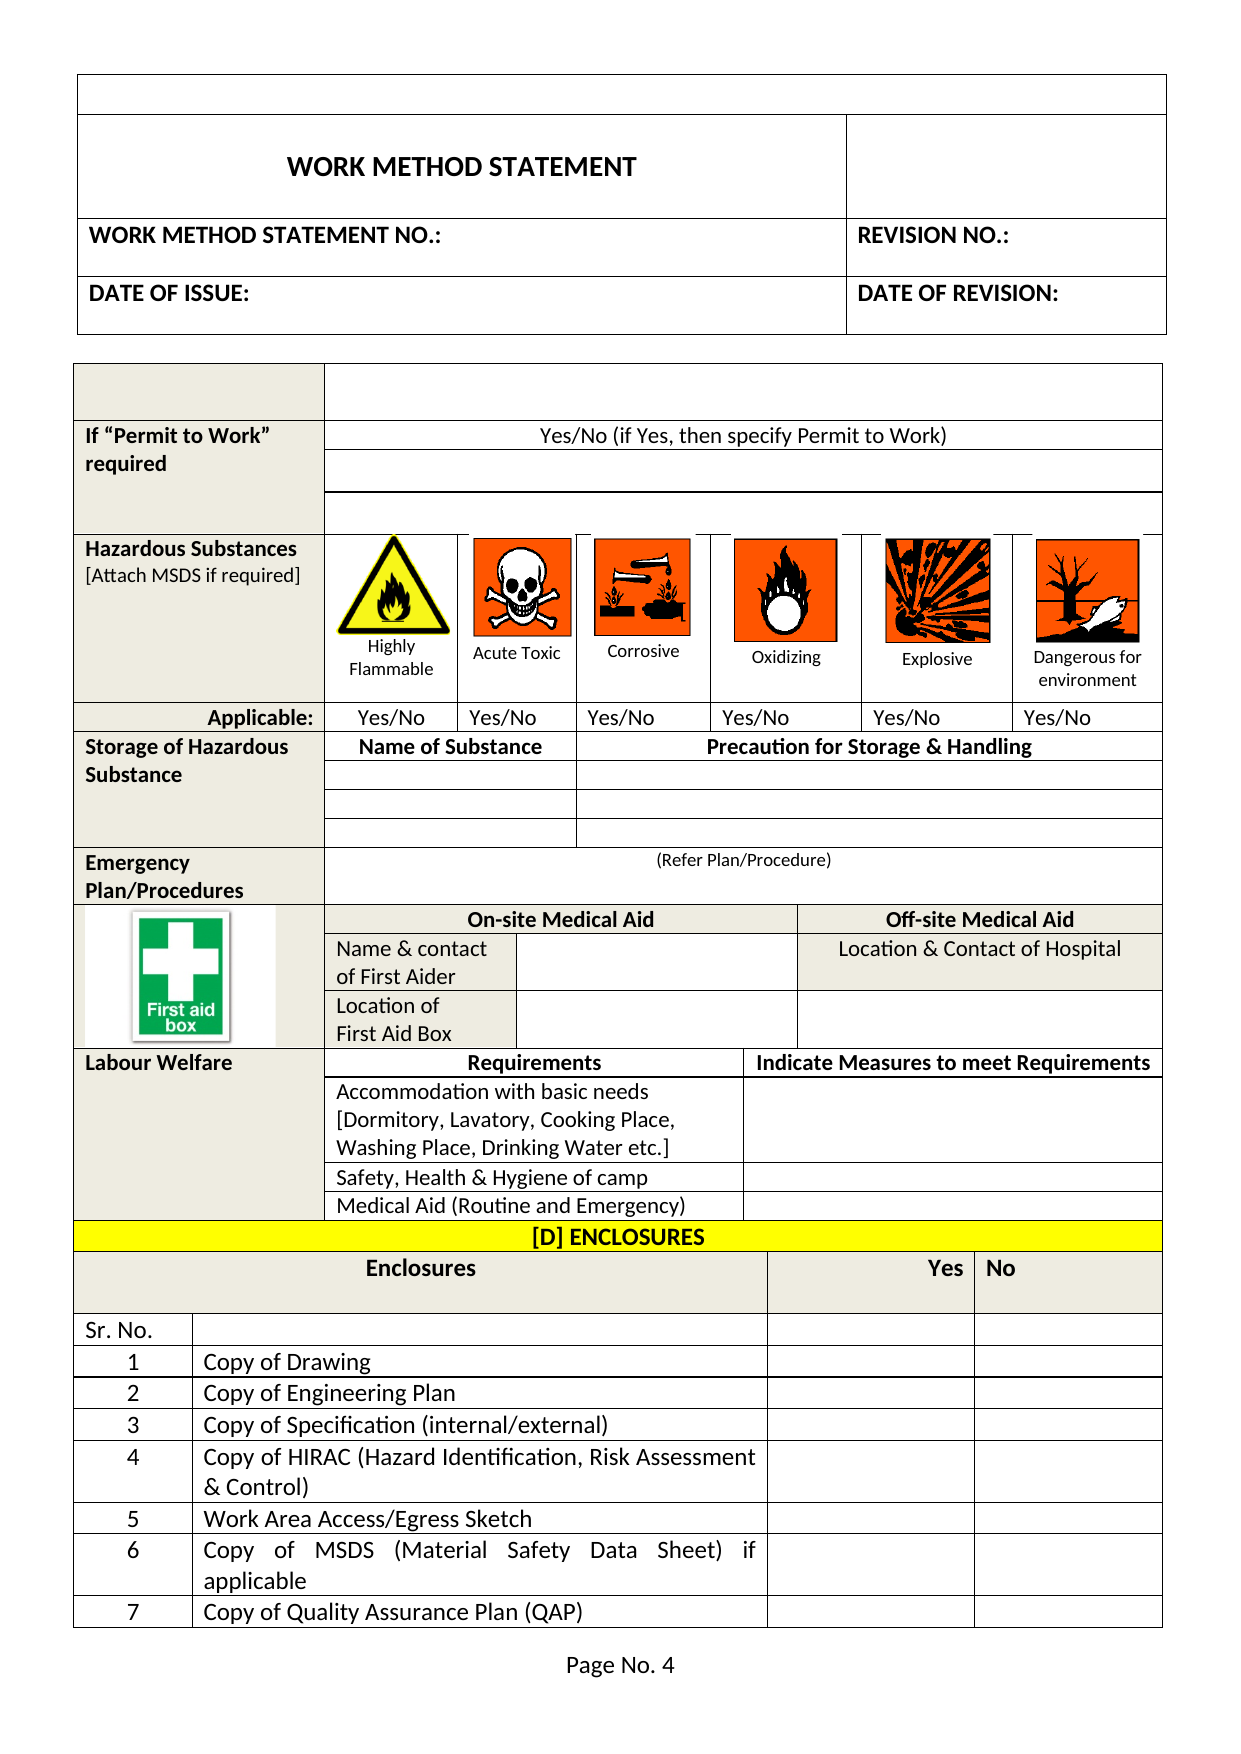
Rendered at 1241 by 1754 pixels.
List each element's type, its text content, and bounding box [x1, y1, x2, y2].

picture [1032, 534, 1144, 646]
table_cell [325, 790, 576, 818]
table_cell Indicate Measures to meet Requirements [744, 1049, 1162, 1076]
table_cell 1 [74, 1346, 192, 1376]
table_cell [193, 1314, 767, 1345]
table_cell Copy of MSDS (Material Safety Data Sheet) if applicable [193, 1534, 767, 1595]
table_cell Copy of Quality Assurance Plan (QAP) [193, 1596, 767, 1627]
table_cell [768, 1378, 974, 1408]
table_cell Yes/No [862, 703, 1012, 731]
table_cell Yes/No [325, 703, 457, 731]
table_cell [325, 819, 576, 847]
table_cell [975, 1534, 1162, 1595]
picture [881, 534, 994, 647]
table_cell Medical Aid (Routine and Emergency) [325, 1192, 743, 1220]
table_cell Applicable: [74, 703, 324, 731]
table_cell Name of Substance [325, 732, 576, 760]
table_cell Corrosive [577, 535, 710, 702]
table_cell Safety, Health & Hygiene of camp [325, 1163, 743, 1191]
picture [591, 534, 696, 640]
table_cell Acute Toxic [458, 535, 576, 702]
table_cell [325, 364, 1162, 420]
table_cell Yes/No [711, 703, 861, 731]
table_cell [768, 1503, 974, 1533]
table_cell Location & Contact of Hospital [798, 934, 1162, 990]
table_cell [577, 819, 1162, 847]
picture [85, 905, 276, 1047]
table_cell Location of First Aid Box [325, 991, 516, 1047]
table_cell Copy of Drawing [193, 1346, 767, 1376]
table_cell No [975, 1252, 1162, 1313]
table_cell Yes/No (if Yes, then specify Permit to Work) [325, 421, 1162, 449]
table_cell [325, 450, 1162, 491]
table_cell [325, 493, 1162, 533]
table_cell Accommodation with basic needs [Dormitory, Lavatory, Cooking Place, Washing Place, Drinking Water etc.] [325, 1078, 743, 1162]
picture [469, 534, 576, 641]
table_cell [276, 905, 324, 1047]
table_cell Work Area Access/Egress Sketch [193, 1503, 767, 1533]
picture [731, 534, 842, 646]
table_cell [975, 1596, 1162, 1627]
table_cell Yes/No [1013, 703, 1162, 731]
table_cell [577, 790, 1162, 818]
table_cell 3 [74, 1409, 192, 1439]
table_cell Yes [768, 1252, 974, 1313]
table_cell (Refer Plan/Procedure) [325, 848, 1162, 904]
table_cell [975, 1441, 1162, 1502]
picture [336, 534, 451, 635]
table_cell Hazardous Substances [Attach MSDS if required] [74, 535, 324, 702]
table_cell [744, 1192, 1162, 1220]
table_cell Dangerous for environment [1013, 535, 1162, 702]
table_cell [744, 1163, 1162, 1191]
table_cell Storage of Hazardous Substance [74, 732, 324, 847]
table_cell [74, 905, 85, 1047]
table_cell If “Permit to Work” required [74, 421, 324, 533]
table_cell [517, 991, 797, 1047]
table_cell [325, 761, 576, 789]
table_cell [768, 1534, 974, 1595]
table_cell Explosive [862, 535, 1012, 702]
table_cell 5 [74, 1503, 192, 1533]
table_cell [768, 1314, 974, 1345]
table_cell 6 [74, 1534, 192, 1595]
table_cell [768, 1346, 974, 1376]
table_cell [975, 1346, 1162, 1376]
table_cell [975, 1314, 1162, 1345]
table_cell Copy of Engineering Plan [193, 1378, 767, 1408]
table_cell Name & contact of First Aider [325, 934, 516, 990]
table_cell Precaution for Storage & Handling [577, 732, 1162, 760]
table_cell Off-site Medical Aid [798, 905, 1162, 933]
table_cell [768, 1596, 974, 1627]
table_cell Copy of HIRAC (Hazard Identification, Risk Assessment & Control) [193, 1441, 767, 1502]
table_cell On-site Medical Aid [325, 905, 797, 933]
table_cell [768, 1441, 974, 1502]
table_cell 4 [74, 1441, 192, 1502]
table_cell Sr. No. [74, 1314, 192, 1345]
table_cell Yes/No [577, 703, 710, 731]
table_cell 2 [74, 1378, 192, 1408]
table_cell [D] ENCLOSURES [74, 1221, 1162, 1251]
table_cell [577, 761, 1162, 789]
table_cell Copy of Specification (internal/external) [193, 1409, 767, 1439]
table_cell 7 [74, 1596, 192, 1627]
table_cell Yes/No [458, 703, 576, 731]
table_cell Highly Flammable [325, 535, 457, 702]
table_cell Enclosures [74, 1252, 767, 1313]
table_cell [744, 1078, 1162, 1162]
table_cell Emergency Plan/Procedures [74, 848, 324, 904]
table_cell [768, 1409, 974, 1439]
table_cell [975, 1378, 1162, 1408]
table_cell [975, 1503, 1162, 1533]
table_cell [517, 934, 797, 990]
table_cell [74, 364, 324, 420]
table_cell Oxidizing [711, 535, 861, 702]
table_cell Requirements [325, 1049, 743, 1076]
table_cell [975, 1409, 1162, 1439]
table_cell [798, 991, 1162, 1047]
table_cell Labour Welfare [74, 1049, 324, 1220]
